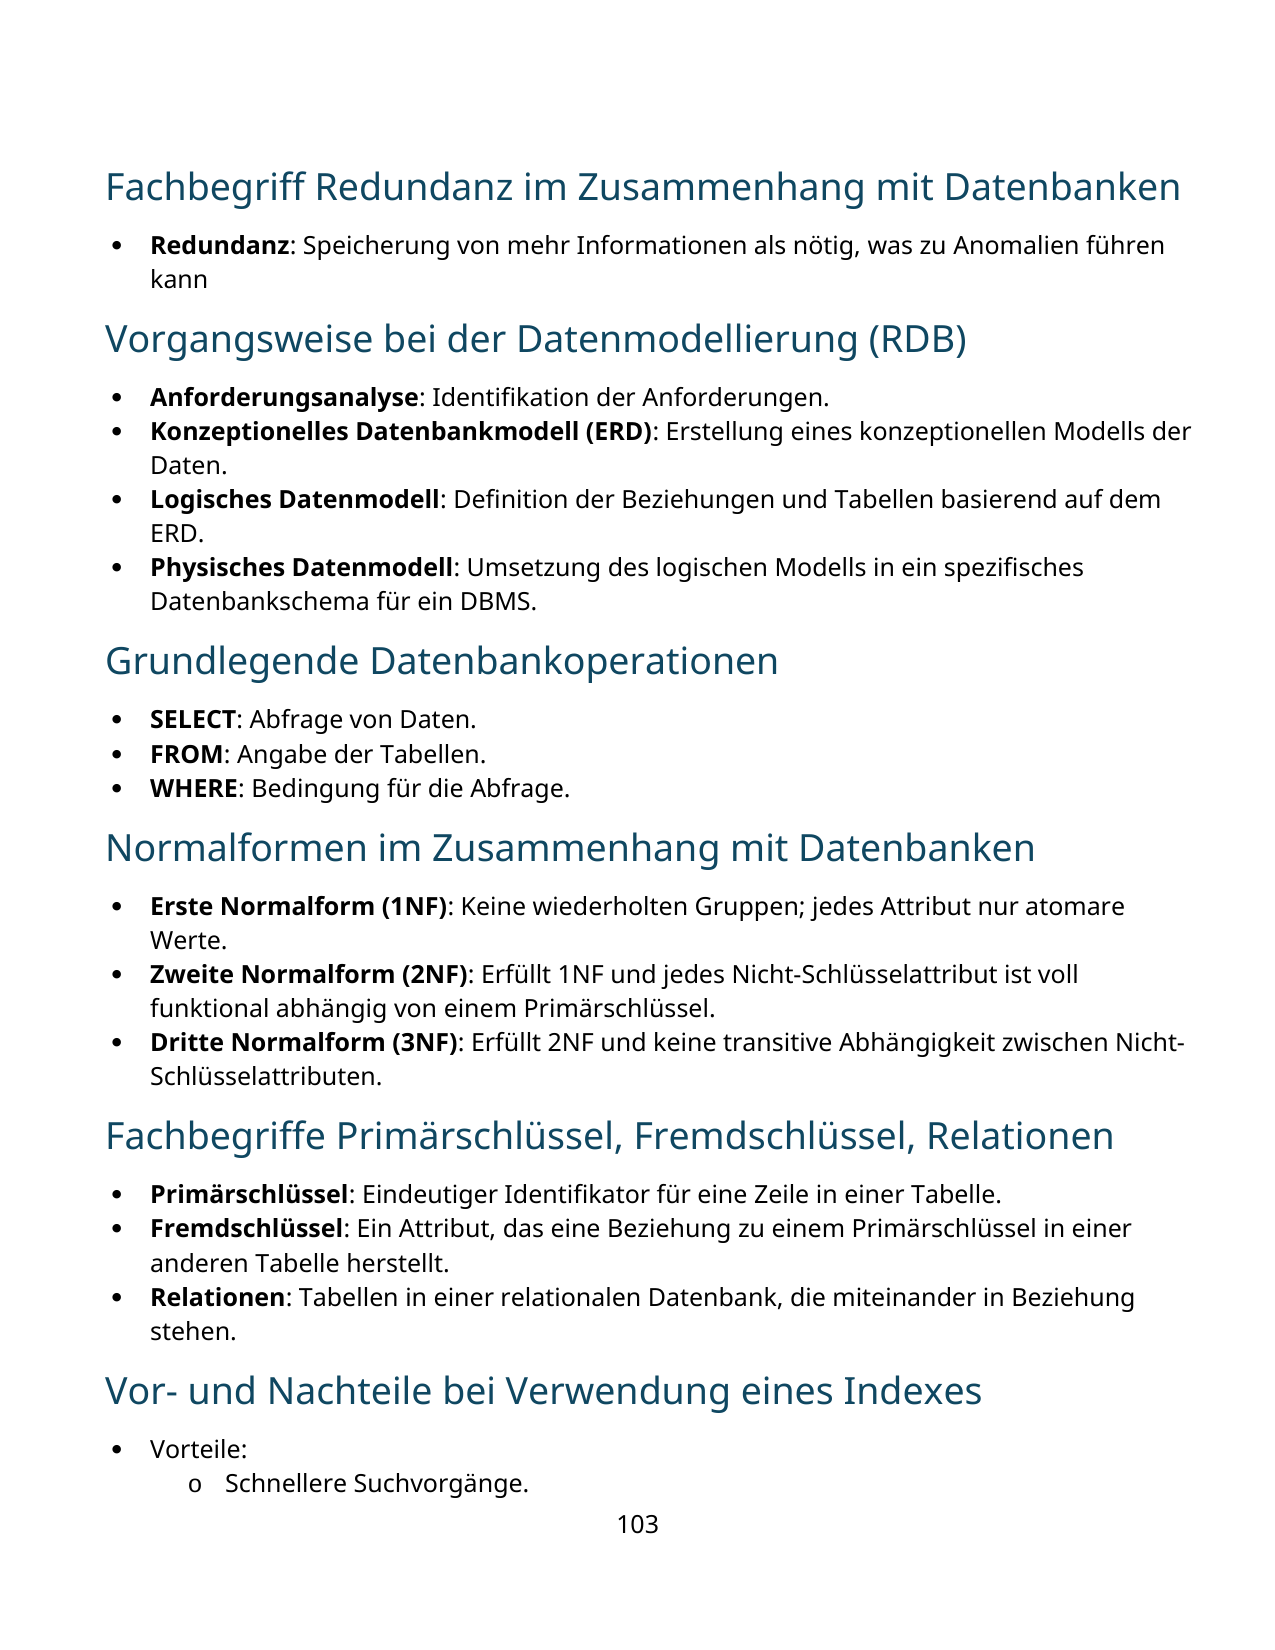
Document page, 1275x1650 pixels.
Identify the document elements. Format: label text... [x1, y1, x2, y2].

list SELECT: Abfrage von Daten. [112, 702, 1200, 736]
subtitle Fachbegriffe Primärschlüssel, Fremdschlüssel, Relationen [105, 1109, 1200, 1161]
list Relationen: Tabellen in einer relationalen Datenbank, die miteinander in Beziehung stehen. [112, 1279, 1200, 1347]
list FROM: Angabe der Tabellen. [112, 736, 1200, 770]
list Physisches Datenmodell: Umsetzung des logischen Modells in ein spezifisches Datenbankschema für ein DBMS. [112, 550, 1200, 618]
list Erste Normalform (1NF): Keine wiederholten Gruppen; jedes Attribut nur atomare Werte. [112, 888, 1200, 957]
list Logisches Datenmodell: Definition der Beziehungen und Tabellen basierend auf dem ERD. [112, 482, 1200, 550]
list Primärschlüssel: Eindeutiger Identifikator für eine Zeile in einer Tabelle. [112, 1177, 1200, 1211]
list Schnellere Suchvorgänge. [187, 1466, 1200, 1500]
subtitle Normalformen im Zusammenhang mit Datenbanken [105, 821, 1200, 872]
subtitle Fachbegriff Redundanz im Zusammenhang mit Datenbanken [105, 160, 1200, 211]
subtitle Vor- und Nachteile bei Verwendung eines Indexes [105, 1364, 1200, 1415]
list Fremdschlüssel: Ein Attribut, das eine Beziehung zu einem Primärschlüssel in einer anderen Tabelle herstellt. [112, 1211, 1200, 1279]
list Vorteile: [112, 1432, 1200, 1466]
list Dritte Normalform (3NF): Erfüllt 2NF und keine transitive Abhängigkeit zwischen Nicht-Schlüsselattributen. [112, 1025, 1200, 1093]
subtitle Vorgangsweise bei der Datenmodellierung (RDB) [105, 312, 1200, 363]
list Konzeptionelles Datenbankmodell (ERD): Erstellung eines konzeptionellen Modells der Daten. [112, 414, 1200, 482]
list Zweite Normalform (2NF): Erfüllt 1NF und jedes Nicht-Schlüsselattribut ist voll funktional abhängig von einem Primärschlüssel. [112, 957, 1200, 1025]
list WHERE: Bedingung für die Abfrage. [112, 770, 1200, 804]
subtitle Grundlegende Datenbankoperationen [105, 635, 1200, 686]
list Redundanz: Speicherung von mehr Informationen als nötig, was zu Anomalien führen kann [112, 227, 1200, 295]
list Anforderungsanalyse: Identifikation der Anforderungen. [112, 379, 1200, 414]
